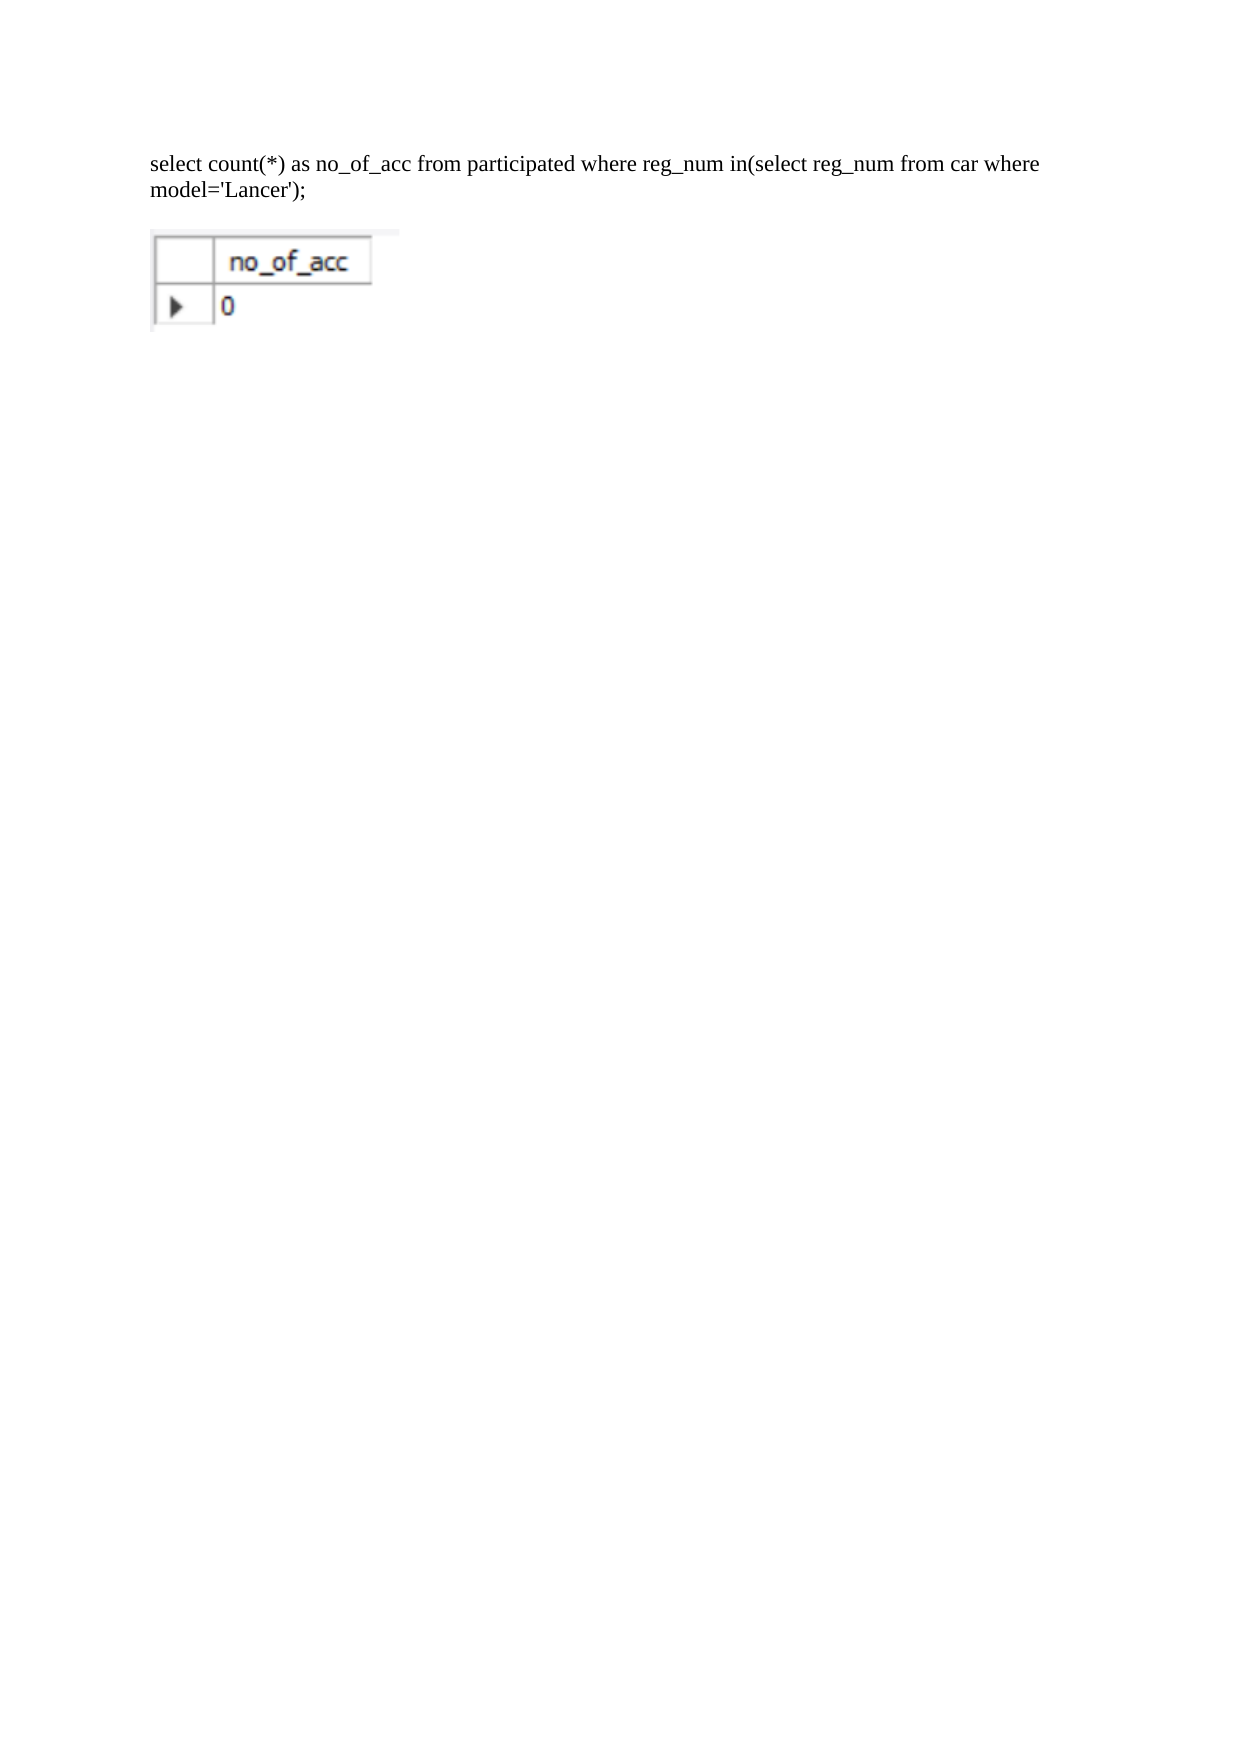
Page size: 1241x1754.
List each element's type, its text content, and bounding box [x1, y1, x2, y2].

picture [150, 229, 400, 332]
text select count(*) as no_of_acc from participated where reg_num in(select reg_num from car where model='Lancer'); [150, 150, 1090, 203]
